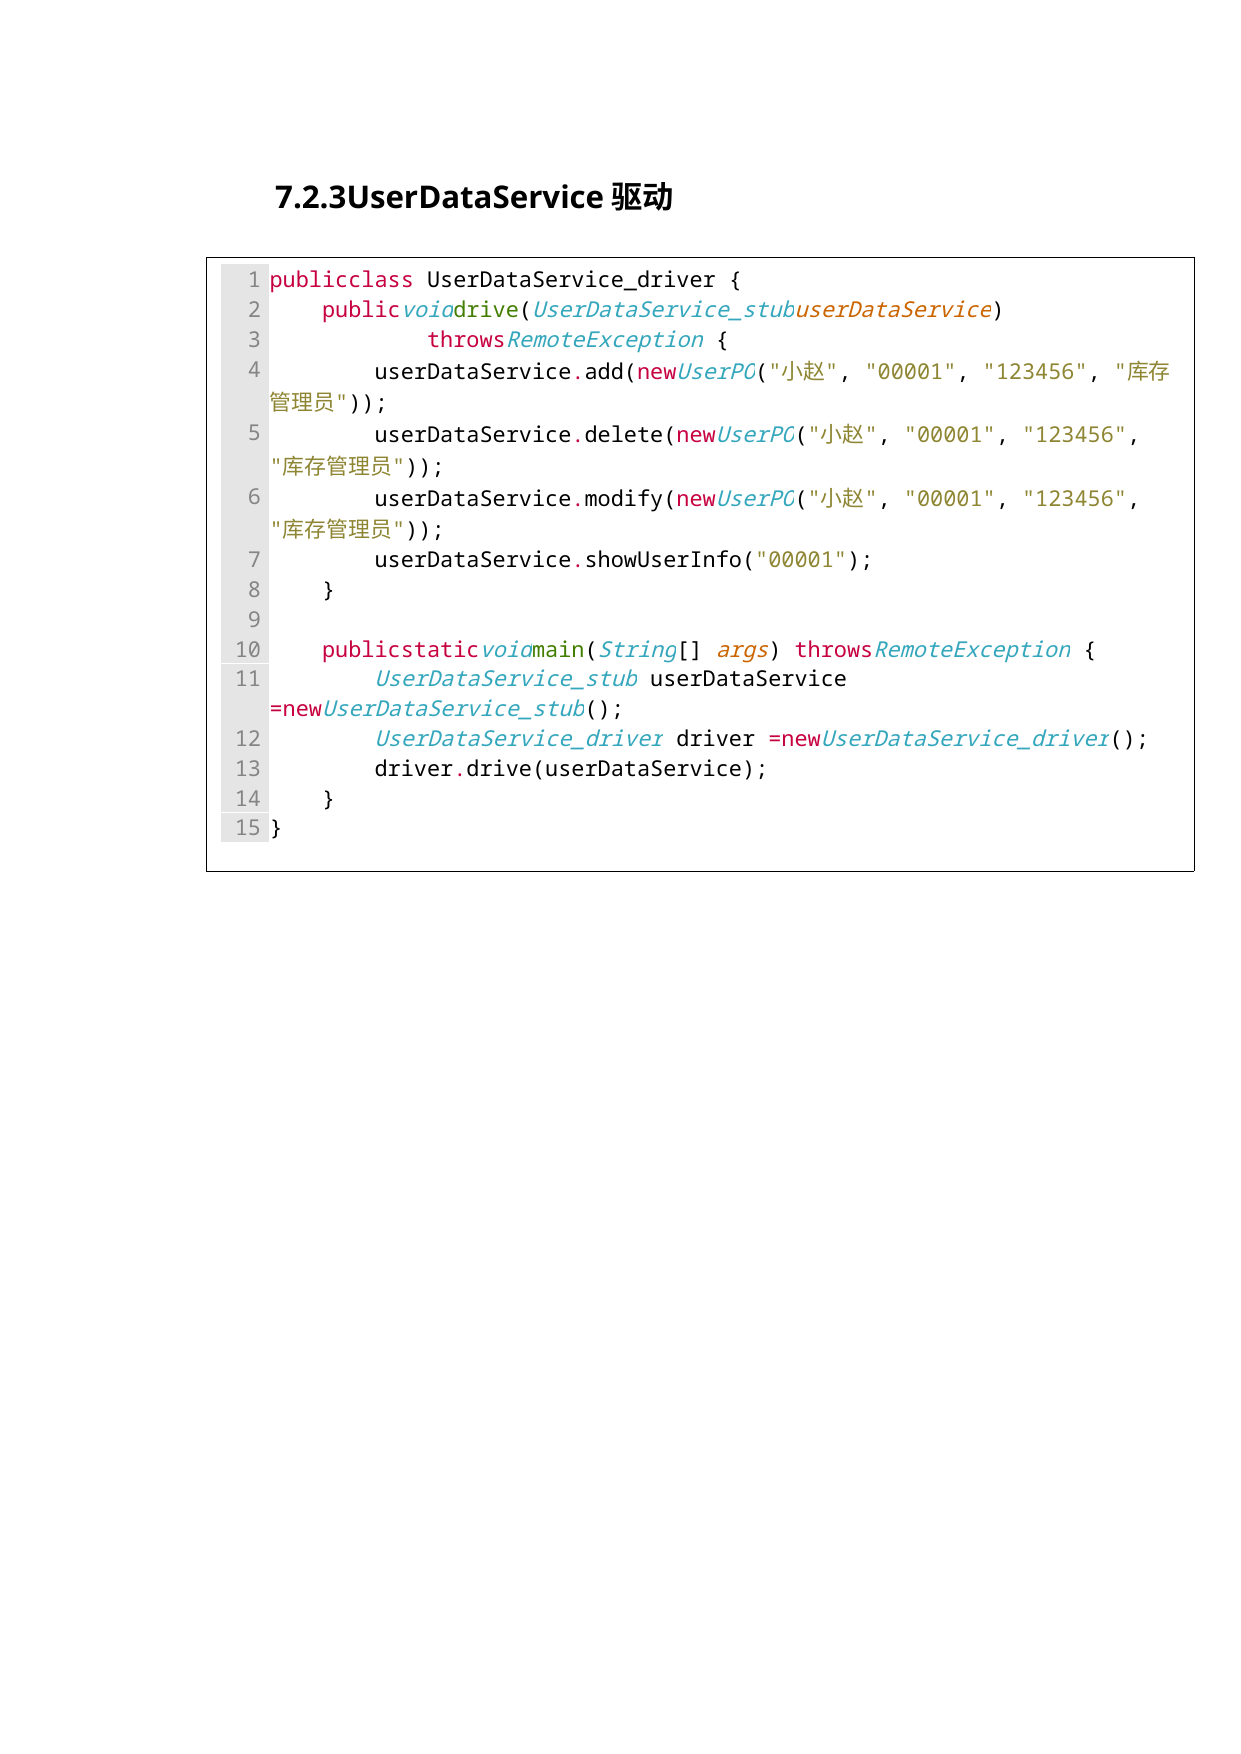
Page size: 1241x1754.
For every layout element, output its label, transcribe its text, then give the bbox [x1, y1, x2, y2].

text 7.2.3UserDataService驱动 [187, 162, 1053, 227]
